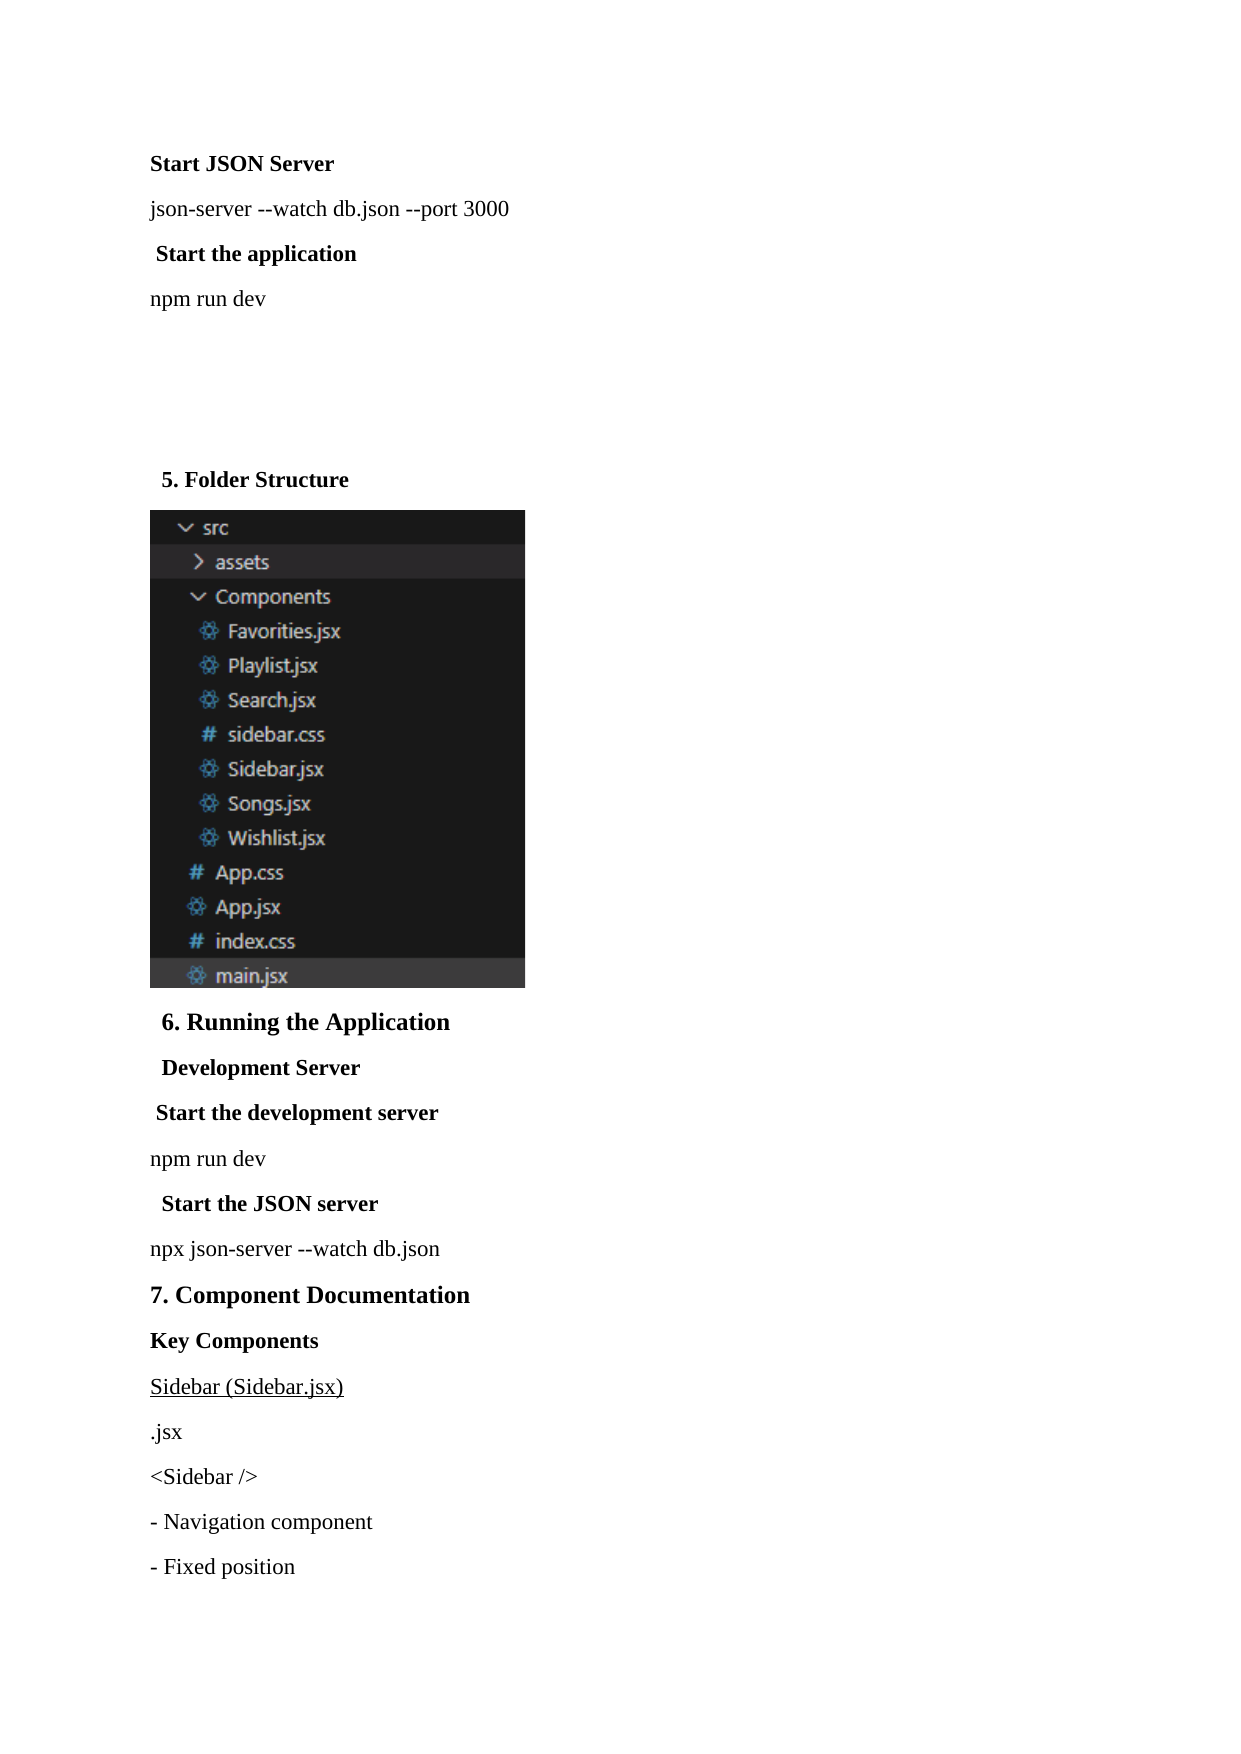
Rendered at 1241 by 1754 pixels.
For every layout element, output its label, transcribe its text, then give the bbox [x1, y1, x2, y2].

text Development Server [150, 1054, 1090, 1081]
text - Navigation component [150, 1508, 1090, 1534]
text <Sidebar /> [150, 1463, 1090, 1489]
text Start the JSON server [150, 1190, 1090, 1216]
text Start JSON Server [150, 150, 1090, 176]
text Key Components [150, 1328, 1090, 1354]
text Start the application [150, 240, 1090, 267]
text - Fixed position [150, 1553, 1090, 1579]
text 6. Running the Application [150, 1007, 1090, 1035]
text json-server --watch db.json --port 3000 [150, 195, 1090, 221]
text 5. Folder Structure [150, 466, 1090, 492]
text Sidebar (Sidebar.jsx) [150, 1373, 1090, 1399]
text Start the development server [150, 1099, 1090, 1126]
text npm run dev [150, 285, 1090, 312]
text npm run dev [150, 1144, 1090, 1171]
text .jsx [150, 1418, 1090, 1444]
text npx json-server --watch db.json [150, 1235, 1090, 1261]
picture [150, 510, 525, 988]
text 7. Component Documentation [150, 1280, 1090, 1309]
